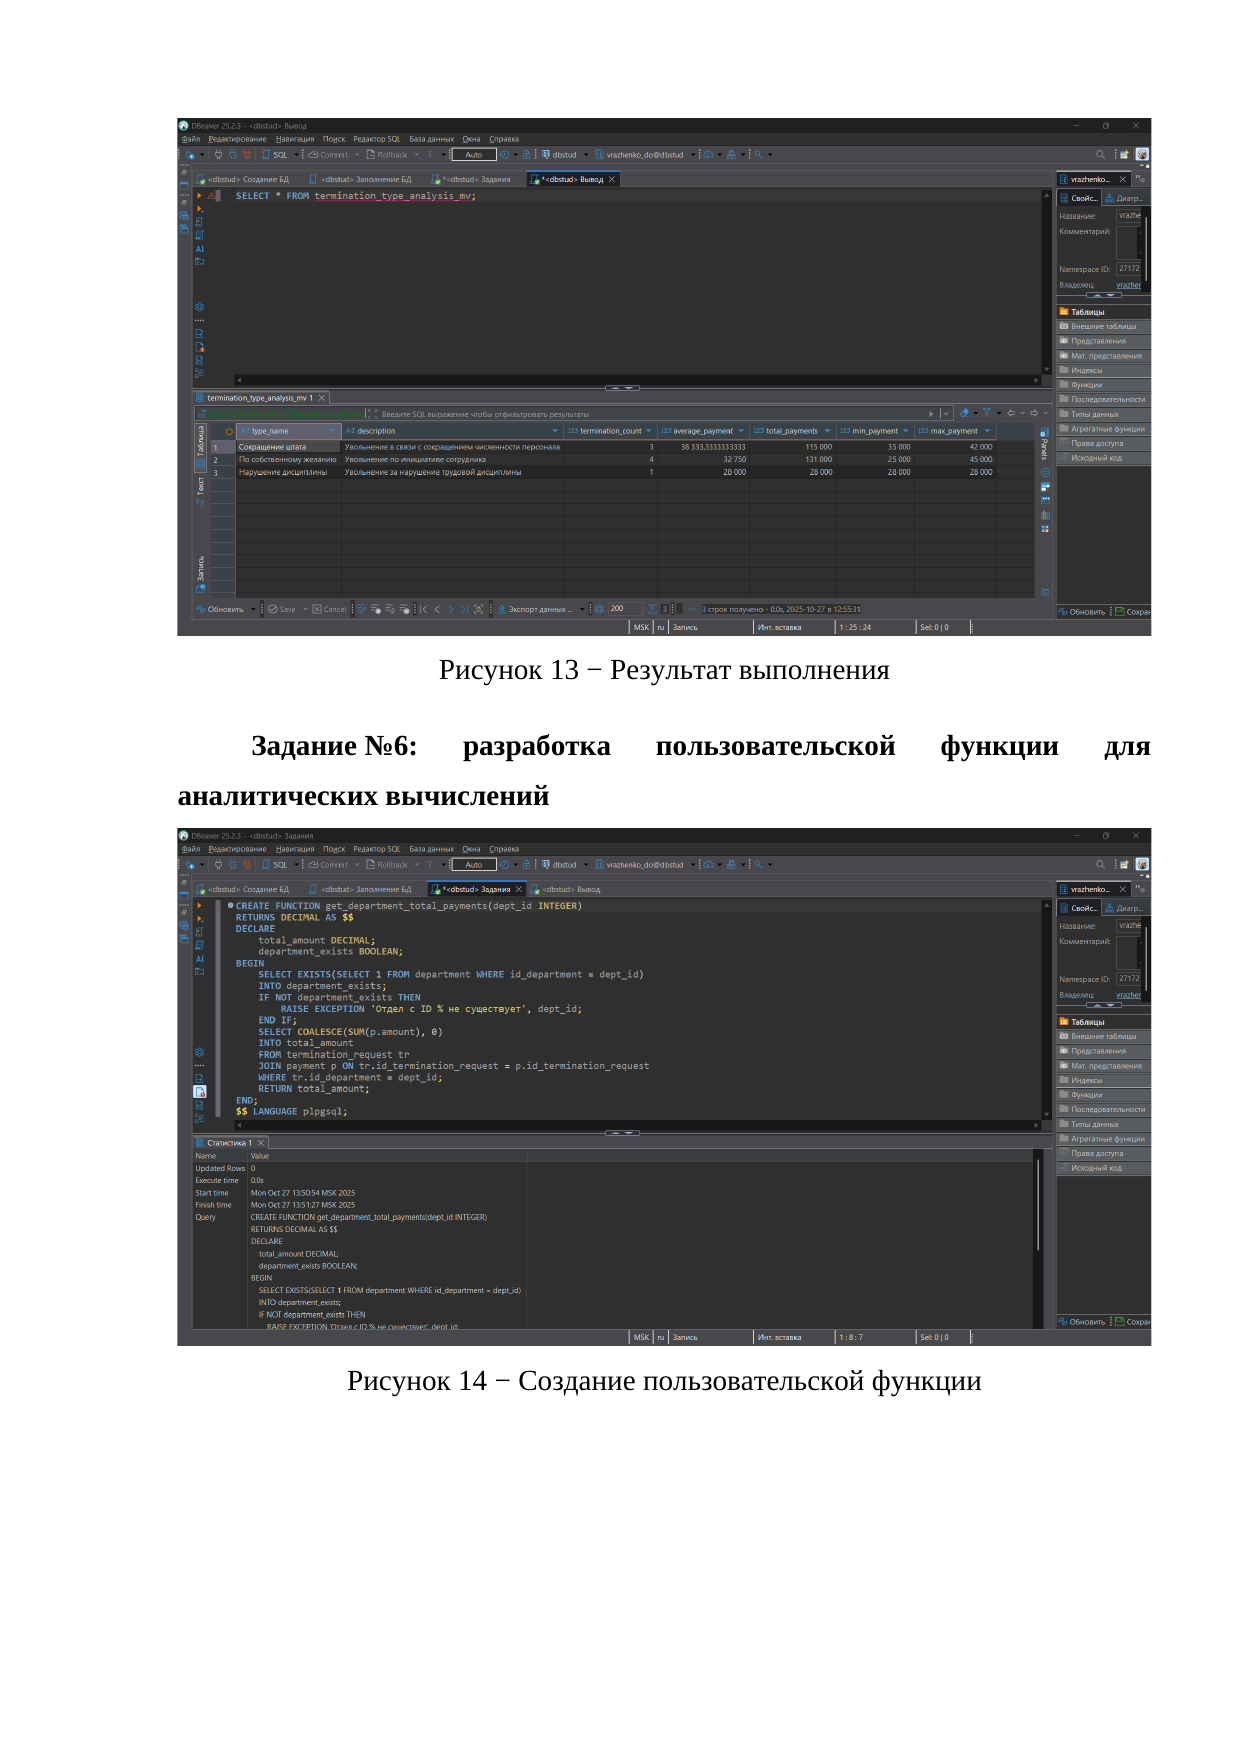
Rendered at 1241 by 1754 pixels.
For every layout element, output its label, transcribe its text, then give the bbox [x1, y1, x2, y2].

text Рисунок 13 − Результат выполнения [177, 652, 1152, 686]
picture [177, 828, 1152, 1346]
subtitle Задание №6: разработка пользовательской функции для аналитических вычислений [177, 728, 1152, 812]
text Рисунок 14 − Создание пользовательской функции [177, 1363, 1152, 1396]
picture [177, 118, 1152, 636]
